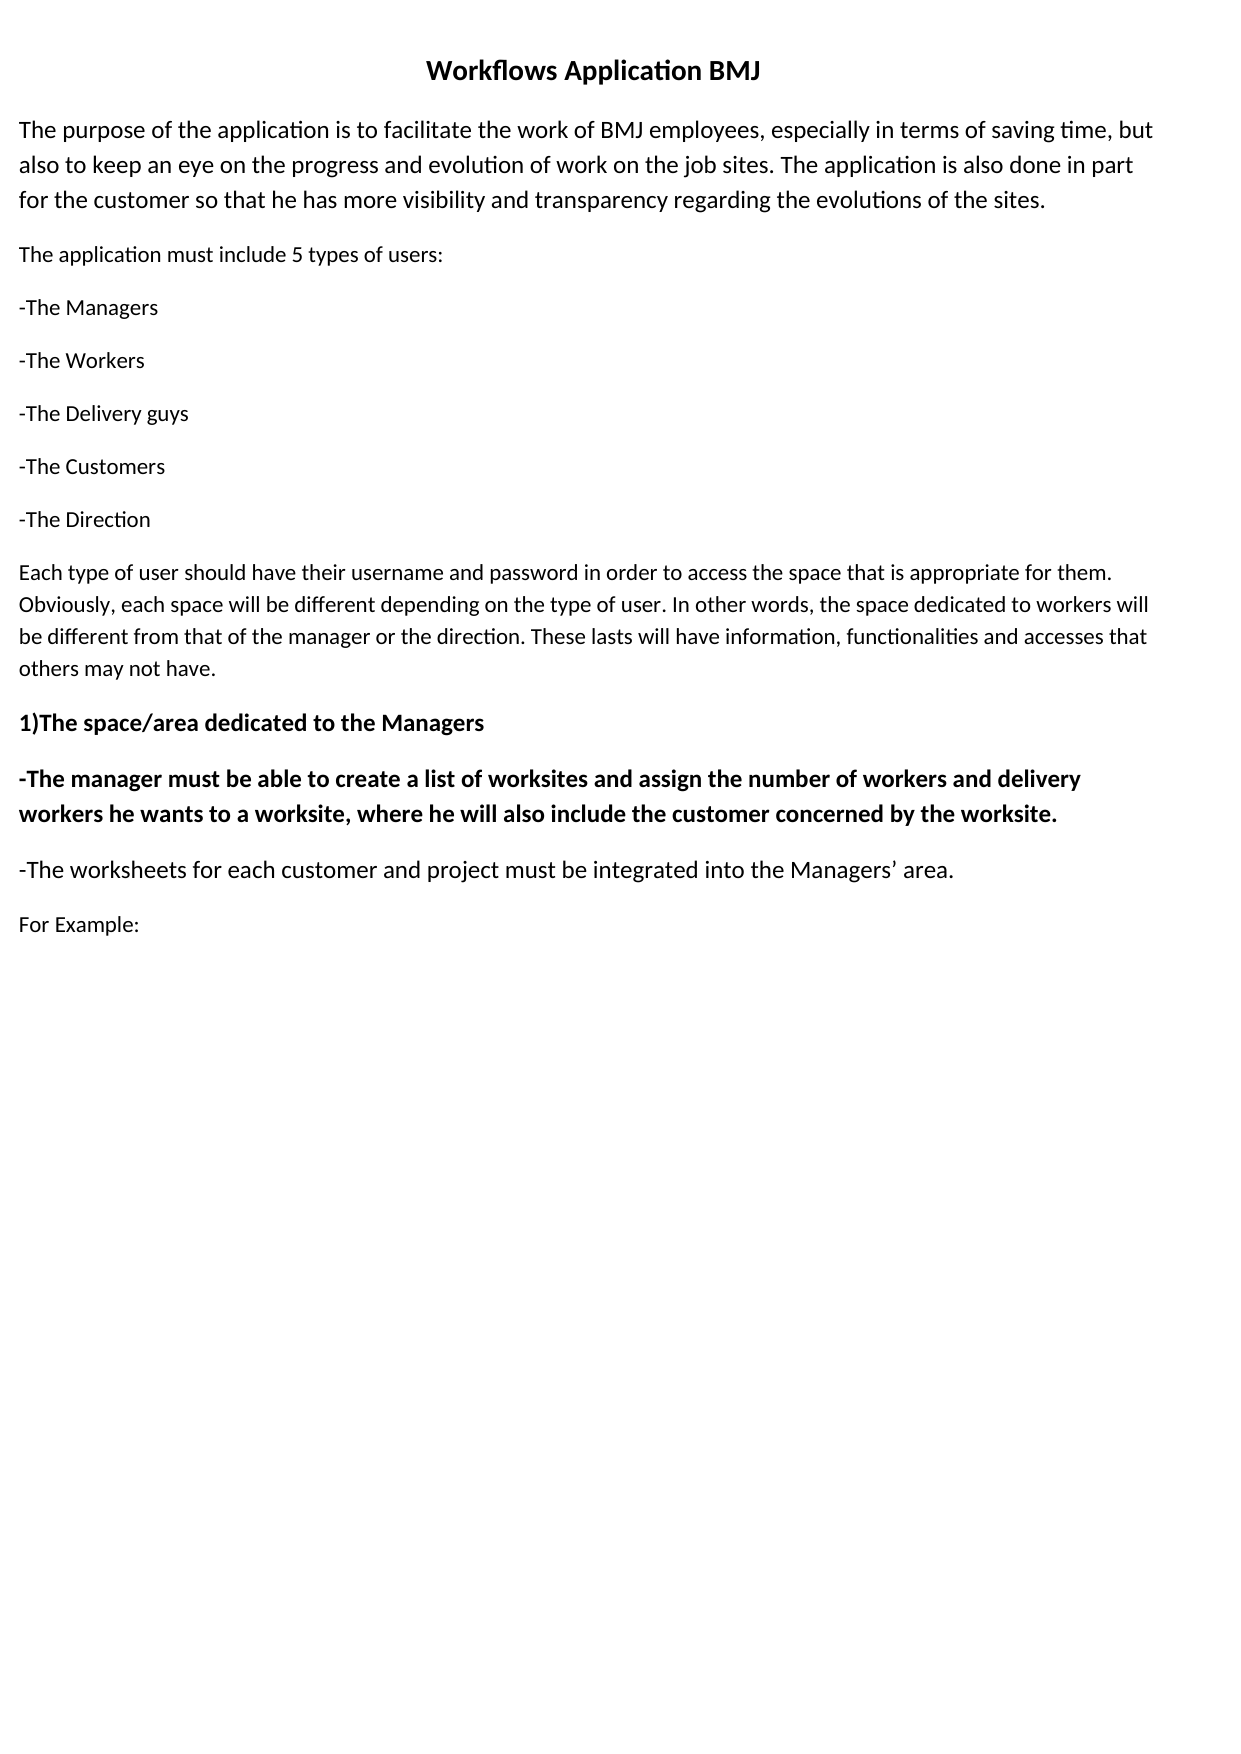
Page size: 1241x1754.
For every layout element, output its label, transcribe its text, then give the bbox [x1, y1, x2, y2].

text 1)The space/area dedicated to the Managers [19, 707, 1167, 738]
text Workflows Application BMJ [19, 52, 1167, 88]
text The purpose of the application is to facilitate the work of BMJ employees, especially in terms of saving time, but also to keep an eye on the progress and evolution of work on the job sites. The application is also done in part for the customer so that he has more visibility and transparency regarding the evolutions of the sites. [19, 114, 1167, 214]
text -The manager must be able to create a list of worksites and assign the number of workers and delivery workers he wants to a worksite, where he will also include the customer concerned by the worksite. [19, 763, 1167, 829]
text -The Customers [19, 452, 1167, 480]
text -The Managers [19, 293, 1167, 321]
text -The Direction [19, 505, 1167, 533]
text -The Delivery guys [19, 399, 1167, 427]
text -The Workers [19, 346, 1167, 374]
text -The worksheets for each customer and project must be integrated into the Managers’ area. [19, 854, 1167, 884]
text Each type of user should have their username and password in order to access the space that is appropriate for them. Obviously, each space will be different depending on the type of user. In other words, the space dedicated to workers will be different from that of the manager or the direction. These lasts will have information, functionalities and accesses that others may not have. [19, 558, 1167, 682]
text For Example: [19, 910, 1167, 938]
text The application must include 5 types of users: [19, 240, 1167, 268]
